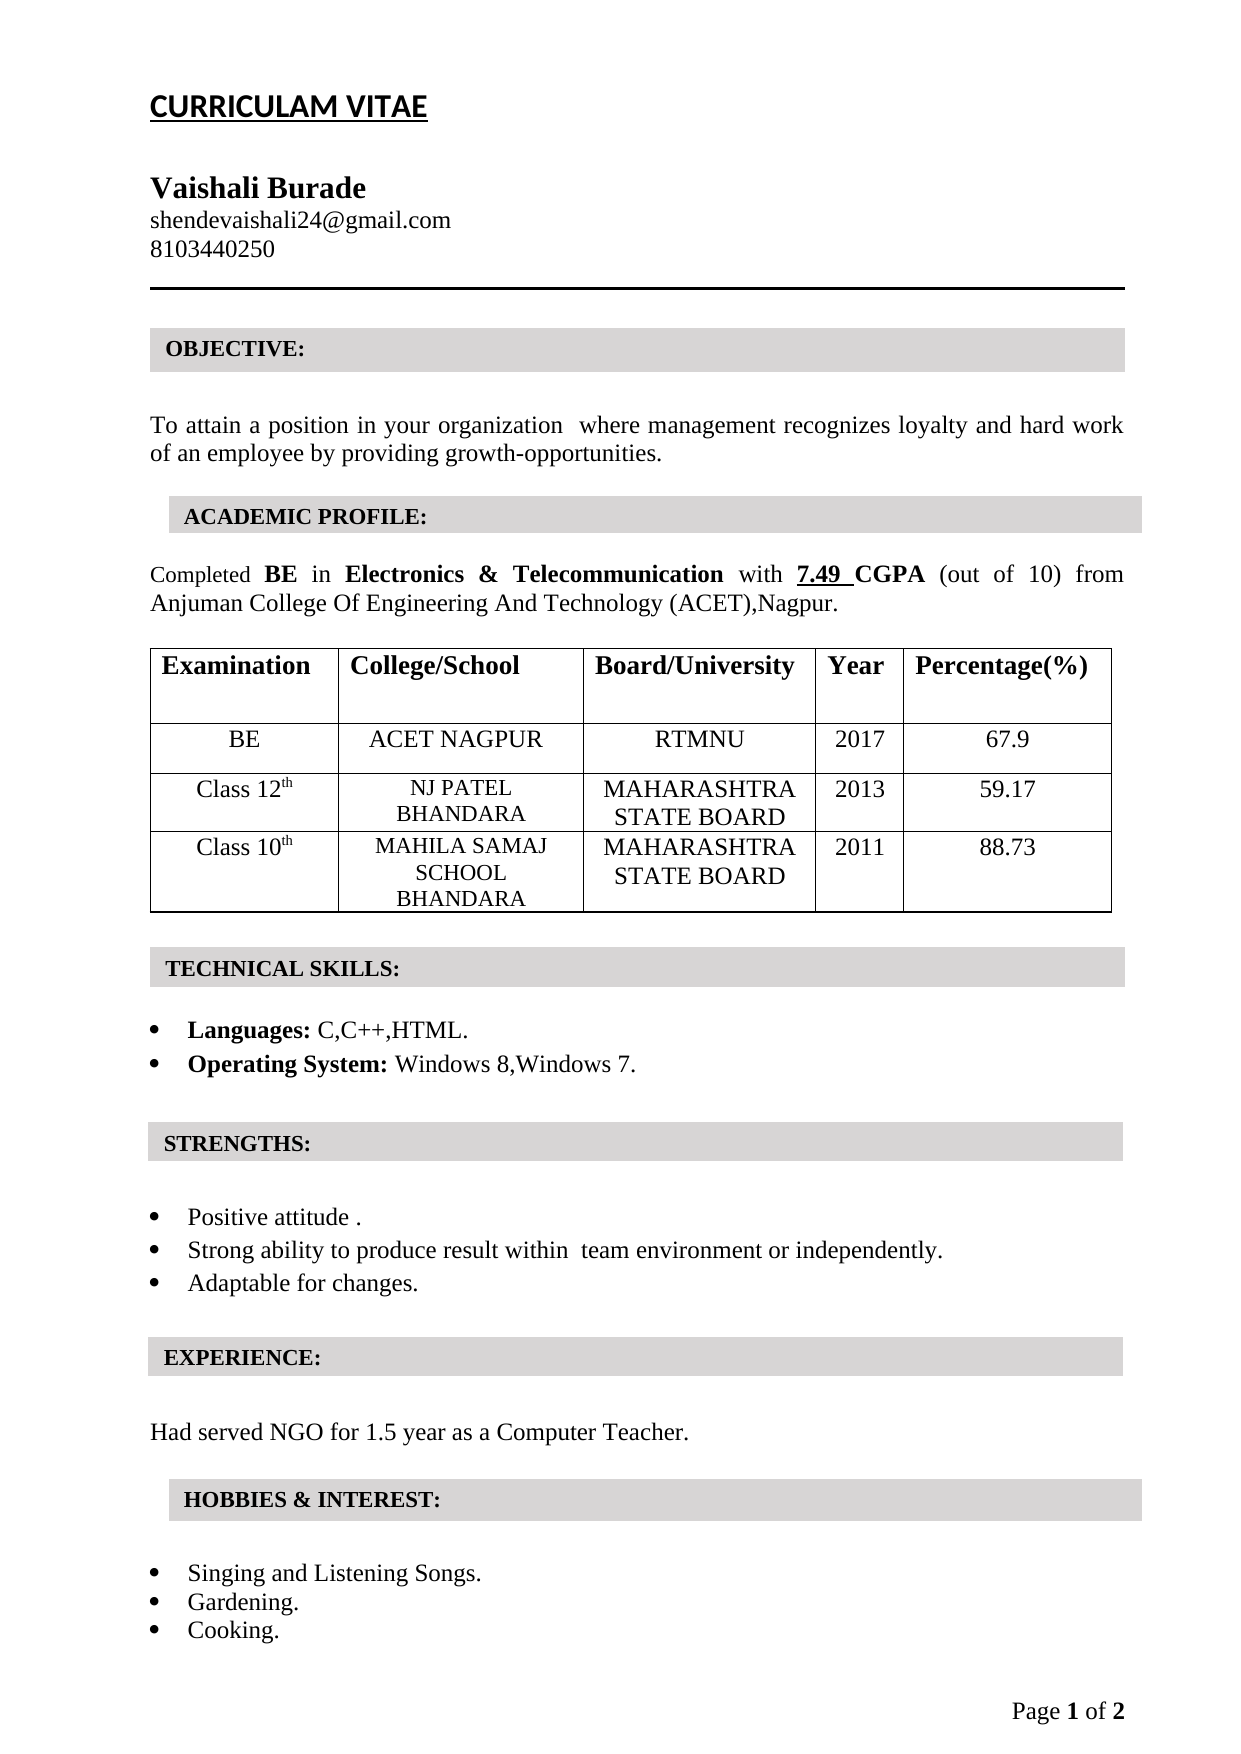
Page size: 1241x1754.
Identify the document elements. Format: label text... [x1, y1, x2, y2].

table_cell Class 10th [151, 832, 338, 911]
table_cell NJ PATEL BHANDARA [339, 774, 583, 831]
table_header Percentage(%) [904, 649, 1111, 723]
table_header Year [816, 649, 903, 723]
table_header Board/University [584, 649, 815, 723]
list Positive attitude . [150, 1202, 1125, 1231]
list Gardening. [150, 1587, 1125, 1615]
table_cell MAHILA SAMAJ SCHOOL BHANDARA [339, 832, 583, 911]
list Strong ability to produce result within team environment or independently. [150, 1235, 1125, 1264]
text 8103440250 [150, 234, 1125, 263]
table_cell 2013 [816, 774, 903, 831]
text Vaishali Burade [150, 169, 1125, 205]
table_cell 59.17 [904, 774, 1111, 831]
list Languages: C,C++,HTML. [150, 1016, 1125, 1044]
table_cell MAHARASHTRA STATE BOARD [584, 774, 815, 831]
list Adaptable for changes. [150, 1268, 1125, 1297]
text To attain a position in your organization where management recognizes loyalty and hard work of an employee by providing growth-opportunities. [150, 410, 1125, 467]
table_header Examination [151, 649, 338, 723]
list Cooking. [150, 1615, 1125, 1644]
list Singing and Listening Songs. [150, 1558, 1125, 1587]
table_cell 67.9 [904, 724, 1111, 773]
table_cell BE [151, 724, 338, 773]
table_cell Class 12th [151, 774, 338, 831]
table_cell 88.73 [904, 832, 1111, 911]
text Completed BE in Electronics & Telecommunication with 7.49 CGPA (out of 10) from Anjuman College Of Engineering And Technology (ACET),Nagpur. [150, 559, 1125, 617]
table_cell 2017 [816, 724, 903, 773]
list Operating System: Windows 8,Windows 7. [150, 1049, 1125, 1077]
table_cell 2011 [816, 832, 903, 911]
text shendevaishali24@gmail.com [150, 205, 1125, 234]
text Had served NGO for 1.5 year as a Computer Teacher. [150, 1417, 1125, 1446]
text CURRICULAM VITAE [150, 85, 1125, 126]
table_cell MAHARASHTRA STATE BOARD [584, 832, 815, 911]
table_header College/School [339, 649, 583, 723]
table_cell RTMNU [584, 724, 815, 773]
table_cell ACET NAGPUR [339, 724, 583, 773]
